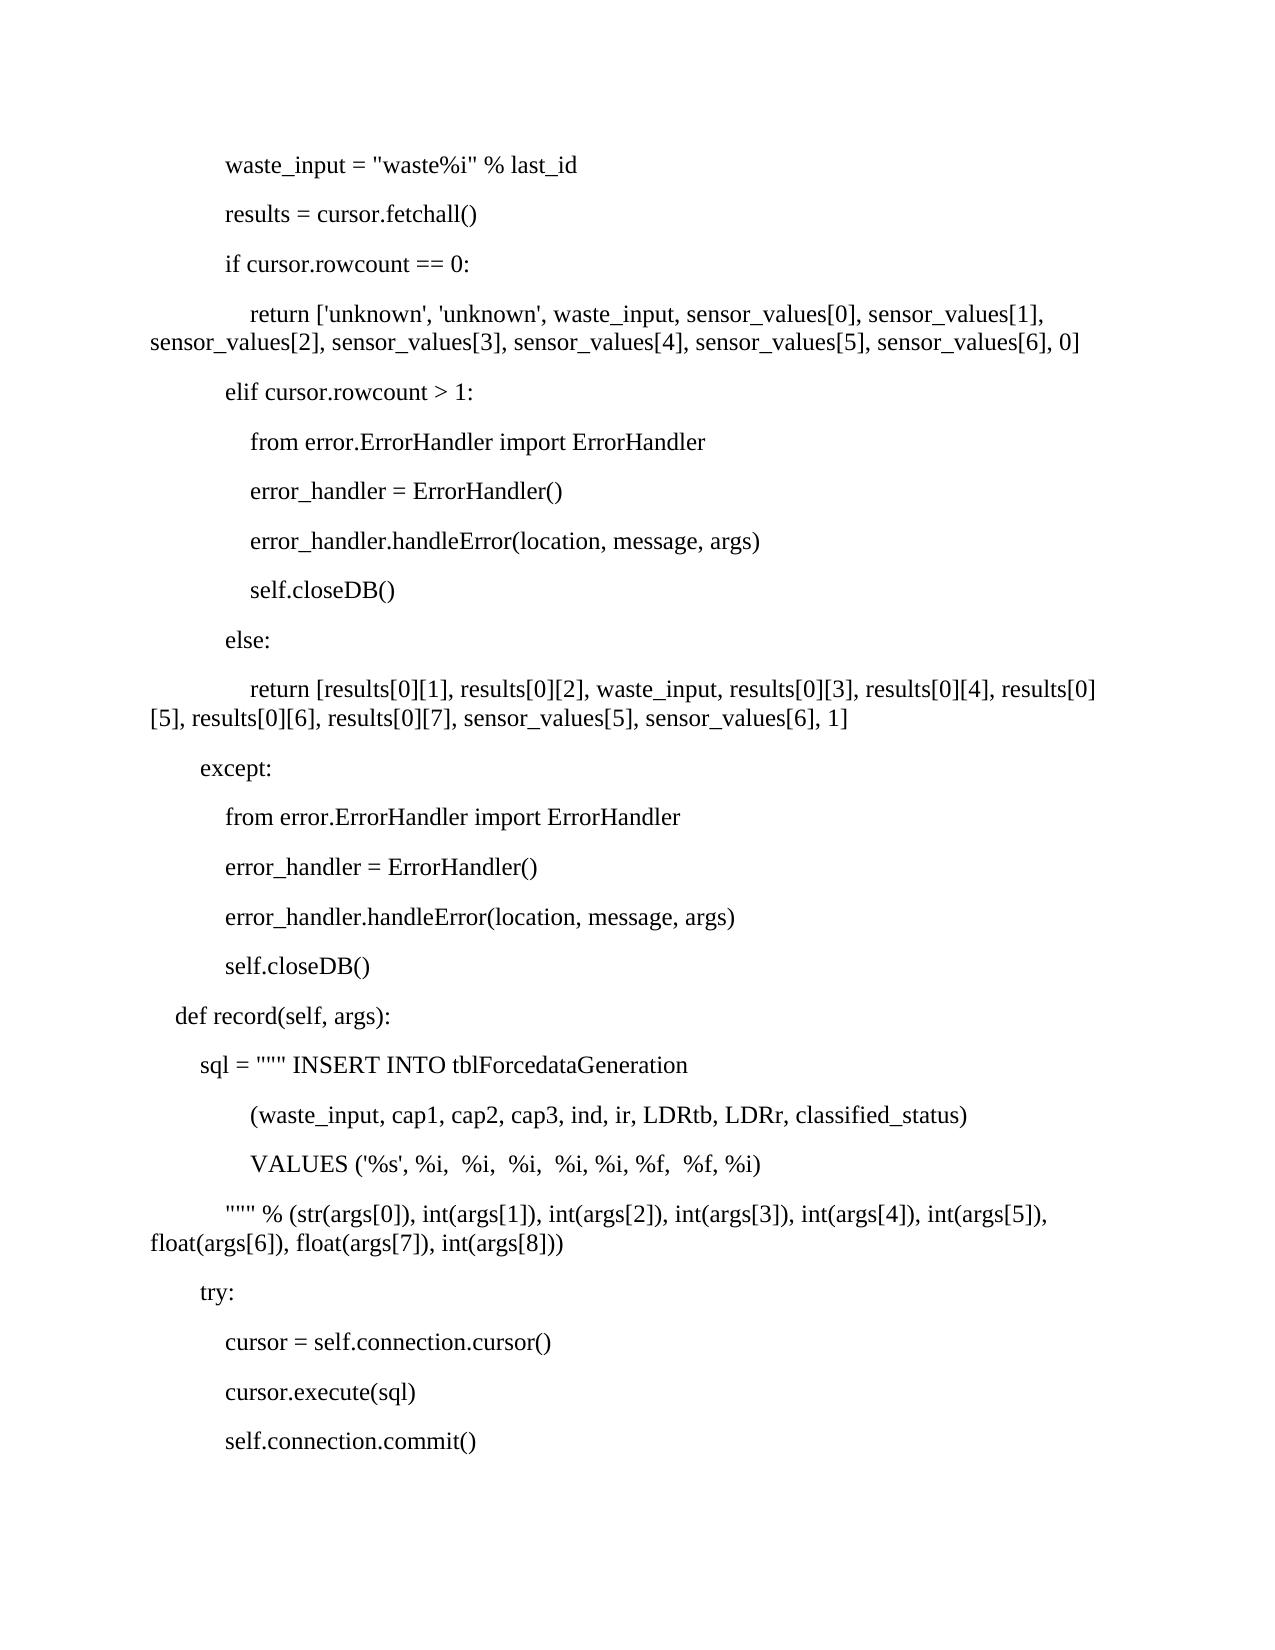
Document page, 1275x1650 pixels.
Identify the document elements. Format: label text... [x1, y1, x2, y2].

text def record(self, args): [150, 1001, 1125, 1029]
text elif cursor.rowcount > 1: [150, 377, 1125, 406]
text return [results[0][1], results[0][2], waste_input, results[0][3], results[0][4], results[0][5], results[0][6], results[0][7], sensor_values[5], sensor_values[6], 1] [150, 674, 1125, 732]
text try: [150, 1277, 1125, 1306]
text from error.ErrorHandler import ErrorHandler [150, 427, 1125, 455]
text from error.ErrorHandler import ErrorHandler [150, 802, 1125, 831]
text error_handler.handleError(location, message, args) [150, 526, 1125, 554]
text error_handler = ErrorHandler() [150, 852, 1125, 881]
text results = cursor.fetchall() [150, 199, 1125, 228]
text else: [150, 625, 1125, 654]
text return ['unknown', 'unknown', waste_input, sensor_values[0], sensor_values[1], sensor_values[2], sensor_values[3], sensor_values[4], sensor_values[5], sensor_values[6], 0] [150, 299, 1125, 356]
text sql = """ INSERT INTO tblForcedataGeneration [150, 1050, 1125, 1079]
text error_handler.handleError(location, message, args) [150, 902, 1125, 930]
text cursor.execute(sql) [150, 1377, 1125, 1405]
text if cursor.rowcount == 0: [150, 249, 1125, 278]
text waste_input = "waste%i" % last_id [150, 150, 1125, 179]
text VALUES ('%s', %i, %i, %i, %i, %i, %f, %f, %i) [150, 1149, 1125, 1178]
text error_handler = ErrorHandler() [150, 476, 1125, 505]
text cursor = self.connection.cursor() [150, 1327, 1125, 1356]
text """ % (str(args[0]), int(args[1]), int(args[2]), int(args[3]), int(args[4]), int(args[5]), float(args[6]), float(args[7]), int(args[8])) [150, 1199, 1125, 1257]
text (waste_input, cap1, cap2, cap3, ind, ir, LDRtb, LDRr, classified_status) [150, 1100, 1125, 1129]
text self.closeDB() [150, 575, 1125, 604]
text except: [150, 753, 1125, 782]
text self.connection.commit() [150, 1426, 1125, 1455]
text self.closeDB() [150, 951, 1125, 980]
